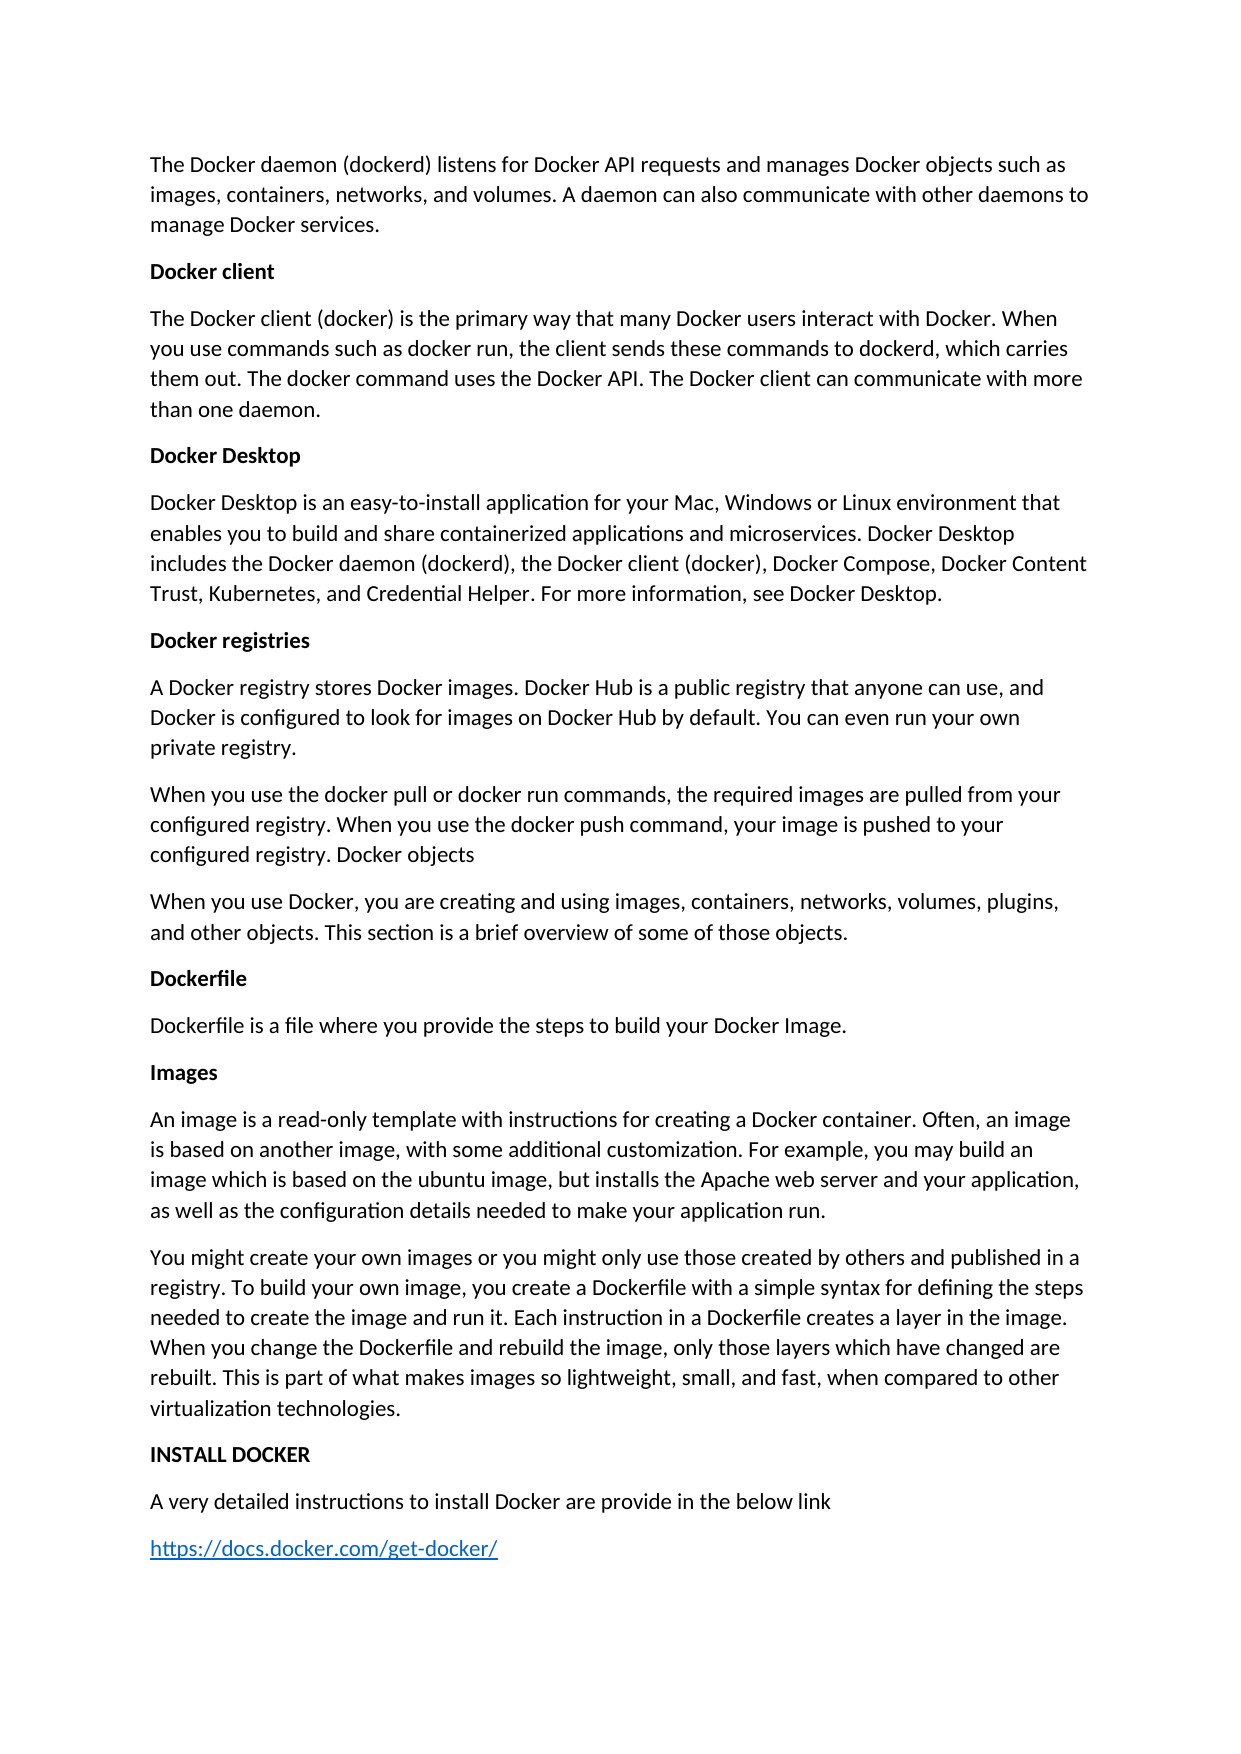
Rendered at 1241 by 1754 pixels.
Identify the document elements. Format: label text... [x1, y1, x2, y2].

text Dockerfile is a file where you provide the steps to build your Docker Image. [150, 1011, 1090, 1039]
text https://docs.docker.com/get-docker/ [150, 1534, 1090, 1562]
text An image is a read-only template with instructions for creating a Docker container. Often, an image is based on another image, with some additional customization. For example, you may build an image which is based on the ubuntu image, but installs the Apache web server and your application, as well as the configuration details needed to make your application run. [150, 1105, 1090, 1224]
text INSTALL DOCKER [150, 1441, 1090, 1469]
text A Docker registry stores Docker images. Docker Hub is a public registry that anyone can use, and Docker is configured to look for images on Docker Hub by default. You can even run your own private registry. [150, 673, 1090, 761]
text Docker client [150, 257, 1090, 285]
text Docker Desktop is an easy-to-install application for your Mac, Windows or Linux environment that enables you to build and share containerized applications and microservices. Docker Desktop includes the Docker daemon (dockerd), the Docker client (docker), Docker Compose, Docker Content Trust, Kubernetes, and Credential Helper. For more information, see Docker Desktop. [150, 488, 1090, 607]
text The Docker daemon (dockerd) listens for Docker API requests and manages Docker objects such as images, containers, networks, and volumes. A daemon can also communicate with other daemons to manage Docker services. [150, 150, 1090, 238]
text Docker Desktop [150, 442, 1090, 470]
text You might create your own images or you might only use those created by others and published in a registry. To build your own image, you create a Dockerfile with a simple syntax for defining the steps needed to create the image and run it. Each instruction in a Dockerfile creates a layer in the image. When you change the Dockerfile and rebuild the image, only those layers which have changed are rebuilt. This is part of what makes images so lightweight, small, and fast, when compared to other virtualization technologies. [150, 1243, 1090, 1422]
text Images [150, 1058, 1090, 1086]
text The Docker client (docker) is the primary way that many Docker users interact with Docker. When you use commands such as docker run, the client sends these commands to dockerd, which carries them out. The docker command uses the Docker API. The Docker client can communicate with more than one daemon. [150, 304, 1090, 423]
text Dockerfile [150, 964, 1090, 993]
text When you use Docker, you are creating and using images, containers, networks, volumes, plugins, and other objects. This section is a brief overview of some of those objects. [150, 887, 1090, 946]
text When you use the docker pull or docker run commands, the required images are pulled from your configured registry. When you use the docker push command, your image is pushed to your configured registry. Docker objects [150, 780, 1090, 869]
text A very detailed instructions to install Docker are provide in the below link [150, 1487, 1090, 1516]
text Docker registries [150, 626, 1090, 654]
